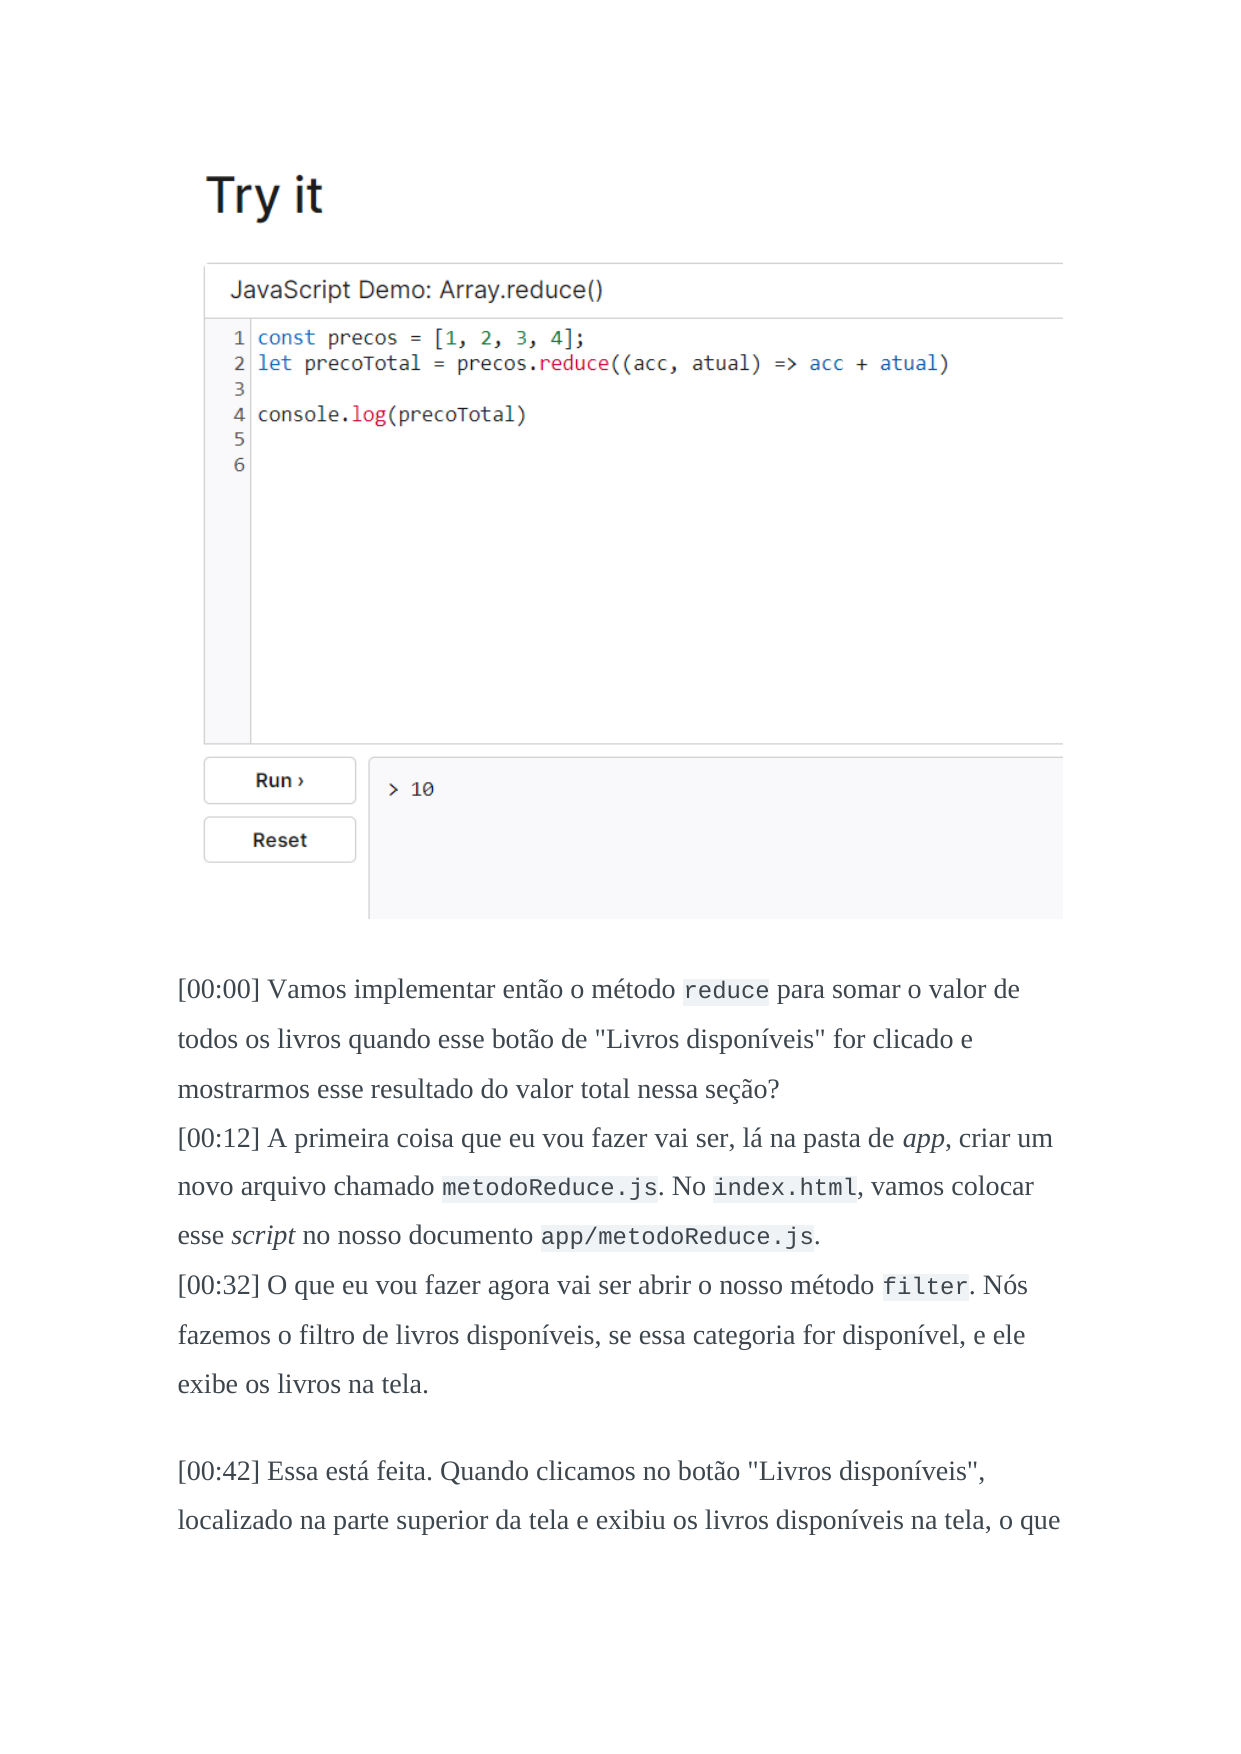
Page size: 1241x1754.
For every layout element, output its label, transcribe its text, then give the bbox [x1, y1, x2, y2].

text [00:32] O que eu vou fazer agora vai ser abrir o nosso método filter. Nós fazemos o filtro de livros disponíveis, se essa categoria for disponível, e ele exibe os livros na tela. [177, 1252, 1063, 1400]
picture [177, 147, 1063, 919]
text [177, 1437, 1063, 1536]
text [00:12] A primeira coisa que eu vou fazer vai ser, lá na pasta de app, criar um novo arquivo chamado metodoReduce.js. No index.html, vamos colocar esse script no nosso documento app/metodoReduce.js. [177, 1104, 1063, 1252]
text [00:00] Vamos implementar então o método reduce para somar o valor de todos os livros quando esse botão de "Livros disponíveis" for clicado e mostrarmos esse resultado do valor total nessa seção? [177, 956, 1063, 1104]
